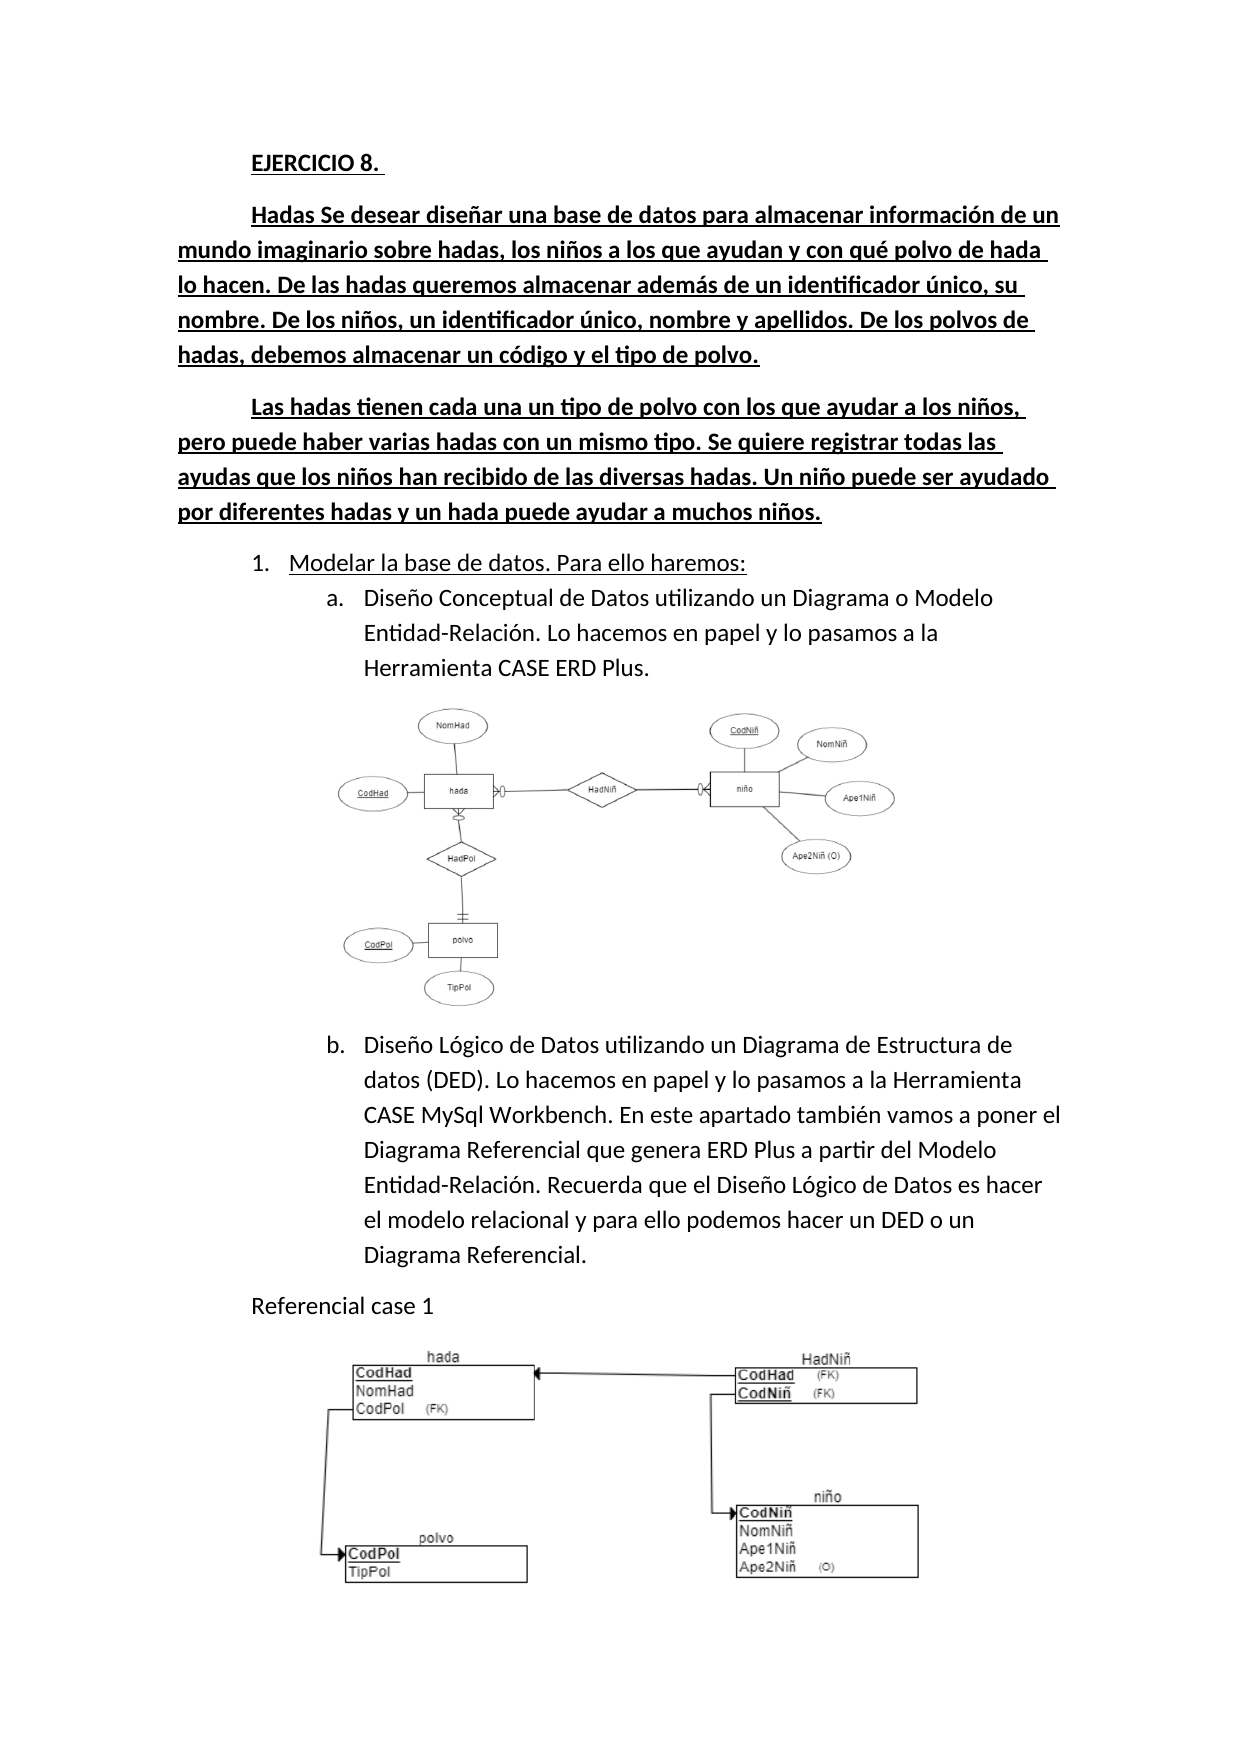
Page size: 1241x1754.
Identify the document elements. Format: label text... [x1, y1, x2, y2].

text Hadas Se desear diseñar una base de datos para almacenar información de un mundo imaginario sobre hadas, los niños a los que ayudan y con qué polvo de hada lo hacen. De las hadas queremos almacenar además de un identificador único, su nombre. De los niños, un identificador único, nombre y apellidos. De los polvos de hadas, debemos almacenar un código y el tipo de polvo. [177, 199, 1063, 370]
list Diseño Conceptual de Datos utilizando un Diagrama o Modelo Entidad-Relación. Lo hacemos en papel y lo pasamos a la Herramienta CASE ERD Plus. [326, 583, 1063, 683]
list Diseño Lógico de Datos utilizando un Diagrama de Estructura de datos (DED). Lo hacemos en papel y lo pasamos a la Herramienta CASE MySql Workbench. En este apartado también vamos a poner el Diagrama Referencial que genera ERD Plus a partir del Modelo Entidad-Relación. Recuerda que el Diseño Lógico de Datos es hacer el modelo relacional y para ello podemos hacer un DED o un Diagrama Referencial. [326, 1029, 1063, 1269]
picture [306, 1342, 934, 1597]
text Referencial case 1 [177, 1291, 1063, 1321]
text Las hadas tienen cada una un tipo de polvo con los que ayudar a los niños, pero puede haber varias hadas con un mismo tipo. Se quiere registrar todas las ayudas que los niños han recibido de las diversas hadas. Un niño puede ser ayudado por diferentes hadas y un hada puede ayudar a muchos niños. [177, 391, 1063, 526]
list Modelar la base de datos. Para ello haremos: [251, 548, 1063, 578]
text EJERCICIO 8. [177, 148, 1063, 178]
picture [331, 704, 909, 1008]
